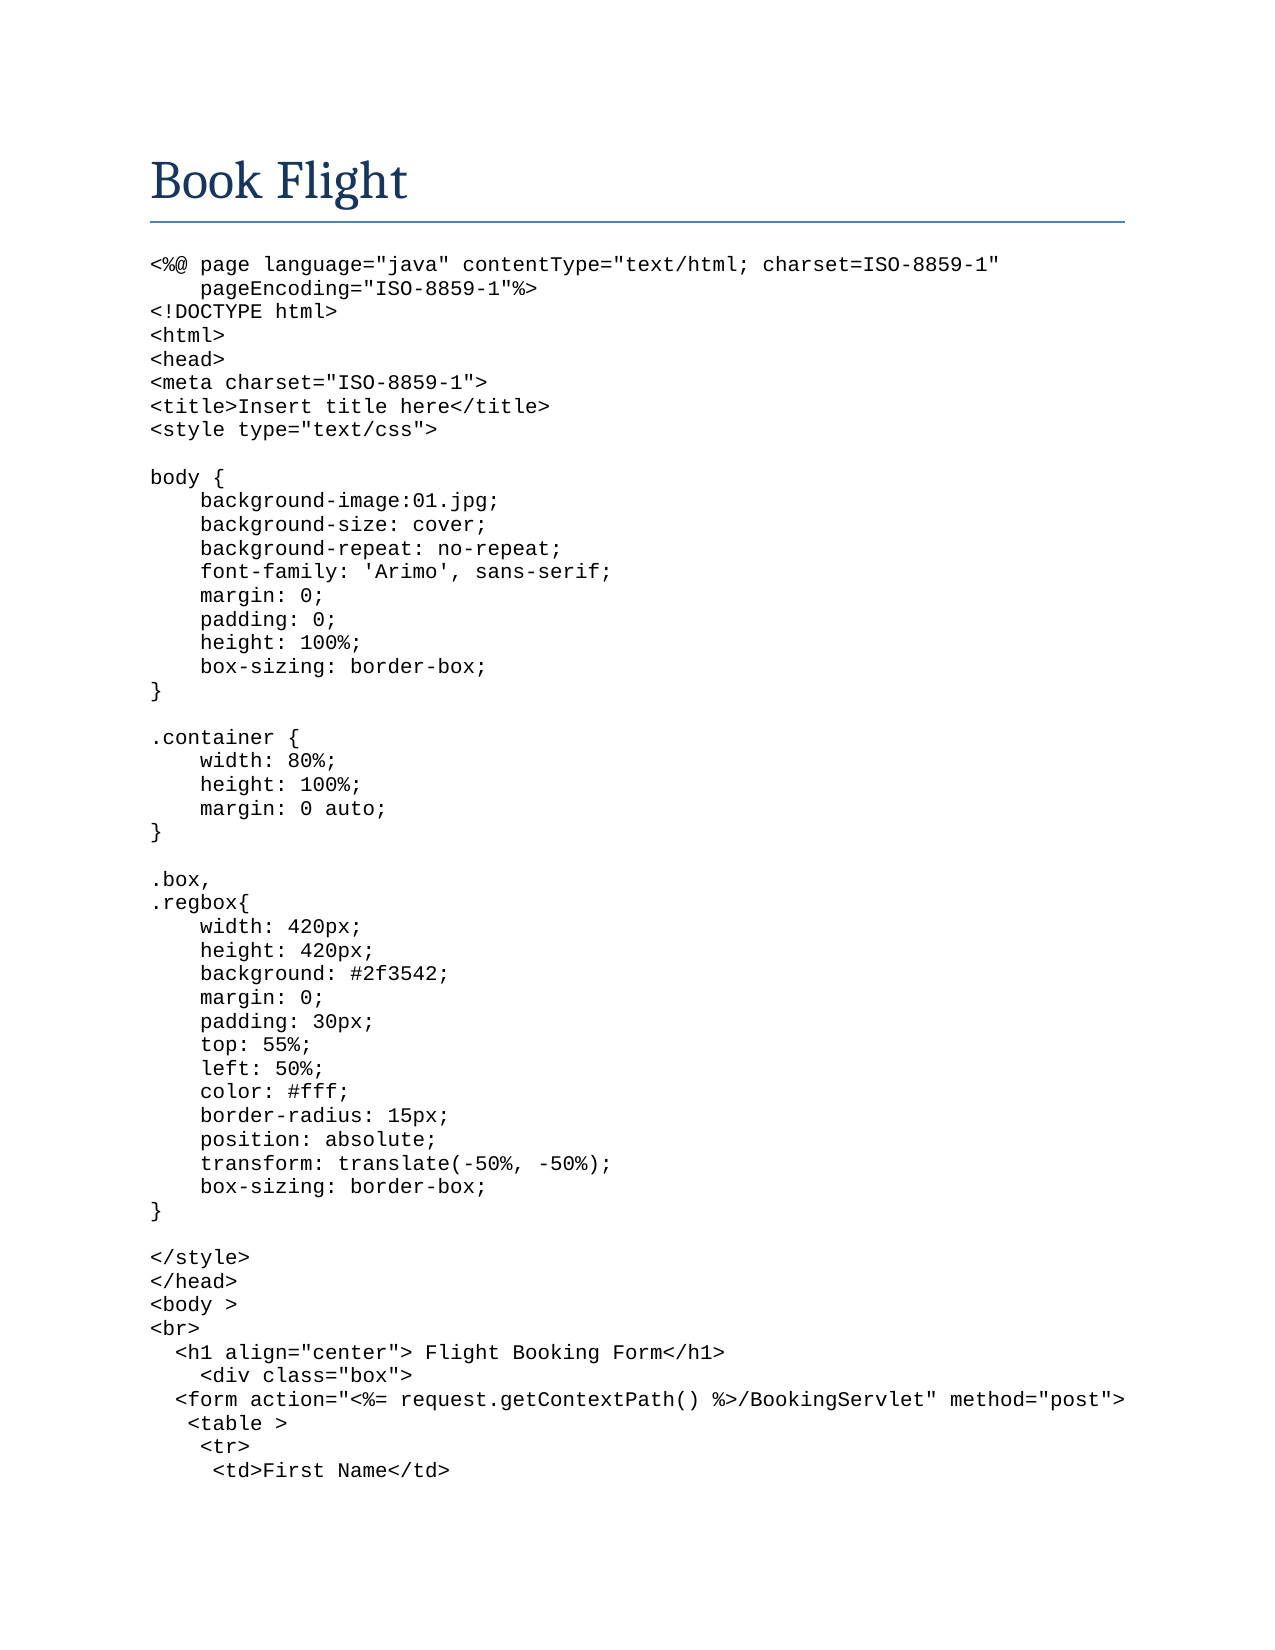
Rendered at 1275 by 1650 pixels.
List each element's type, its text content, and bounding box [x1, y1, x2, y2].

text padding: 0; [150, 609, 1125, 632]
text <div class="box"> [150, 1365, 1125, 1389]
text <%@ page language="java" contentType="text/html; charset=ISO-8859-1" [150, 254, 1125, 278]
text background-image:01.jpg; [150, 490, 1125, 514]
text background: #2f3542; [150, 963, 1125, 987]
text font-family: 'Arimo', sans-serif; [150, 561, 1125, 585]
text transform: translate(-50%, -50%); [150, 1152, 1125, 1176]
text <title>Insert title here</title> [150, 396, 1125, 419]
text body { [150, 467, 1125, 490]
text } [150, 679, 1125, 703]
text } [150, 1200, 1125, 1223]
text margin: 0; [150, 987, 1125, 1011]
text .container { [150, 727, 1125, 751]
text <h1 align="center"> Flight Booking Form</h1> [150, 1342, 1125, 1365]
text .box, [150, 869, 1125, 892]
text left: 50%; [150, 1058, 1125, 1082]
text height: 100%; [150, 632, 1125, 656]
text top: 55%; [150, 1034, 1125, 1058]
text background-repeat: no-repeat; [150, 538, 1125, 561]
text height: 100%; [150, 774, 1125, 798]
text position: absolute; [150, 1129, 1125, 1152]
text pageEncoding="ISO-8859-1"%> [150, 278, 1125, 301]
text <style type="text/css"> [150, 419, 1125, 443]
text height: 420px; [150, 940, 1125, 963]
text margin: 0 auto; [150, 798, 1125, 821]
text width: 80%; [150, 751, 1125, 774]
text <td>First Name</td> [150, 1460, 1125, 1483]
text margin: 0; [150, 585, 1125, 609]
text </style> [150, 1247, 1125, 1271]
text </head> [150, 1271, 1125, 1294]
text border-radius: 15px; [150, 1105, 1125, 1129]
text <!DOCTYPE html> [150, 301, 1125, 325]
text padding: 30px; [150, 1011, 1125, 1034]
text <body > [150, 1294, 1125, 1318]
text background-size: cover; [150, 514, 1125, 538]
text color: #fff; [150, 1082, 1125, 1105]
text <html> [150, 325, 1125, 348]
text <tr> [150, 1436, 1125, 1460]
text <br> [150, 1318, 1125, 1342]
text <head> [150, 348, 1125, 372]
text .regbox{ [150, 892, 1125, 916]
text <table > [150, 1413, 1125, 1436]
text } [150, 821, 1125, 845]
text width: 420px; [150, 916, 1125, 940]
text box-sizing: border-box; [150, 1176, 1125, 1200]
title Book Flight [150, 150, 1125, 221]
text <form action="<%= request.getContextPath() %>/BookingServlet" method="post"> [150, 1389, 1125, 1413]
text <meta charset="ISO-8859-1"> [150, 372, 1125, 396]
text box-sizing: border-box; [150, 656, 1125, 679]
